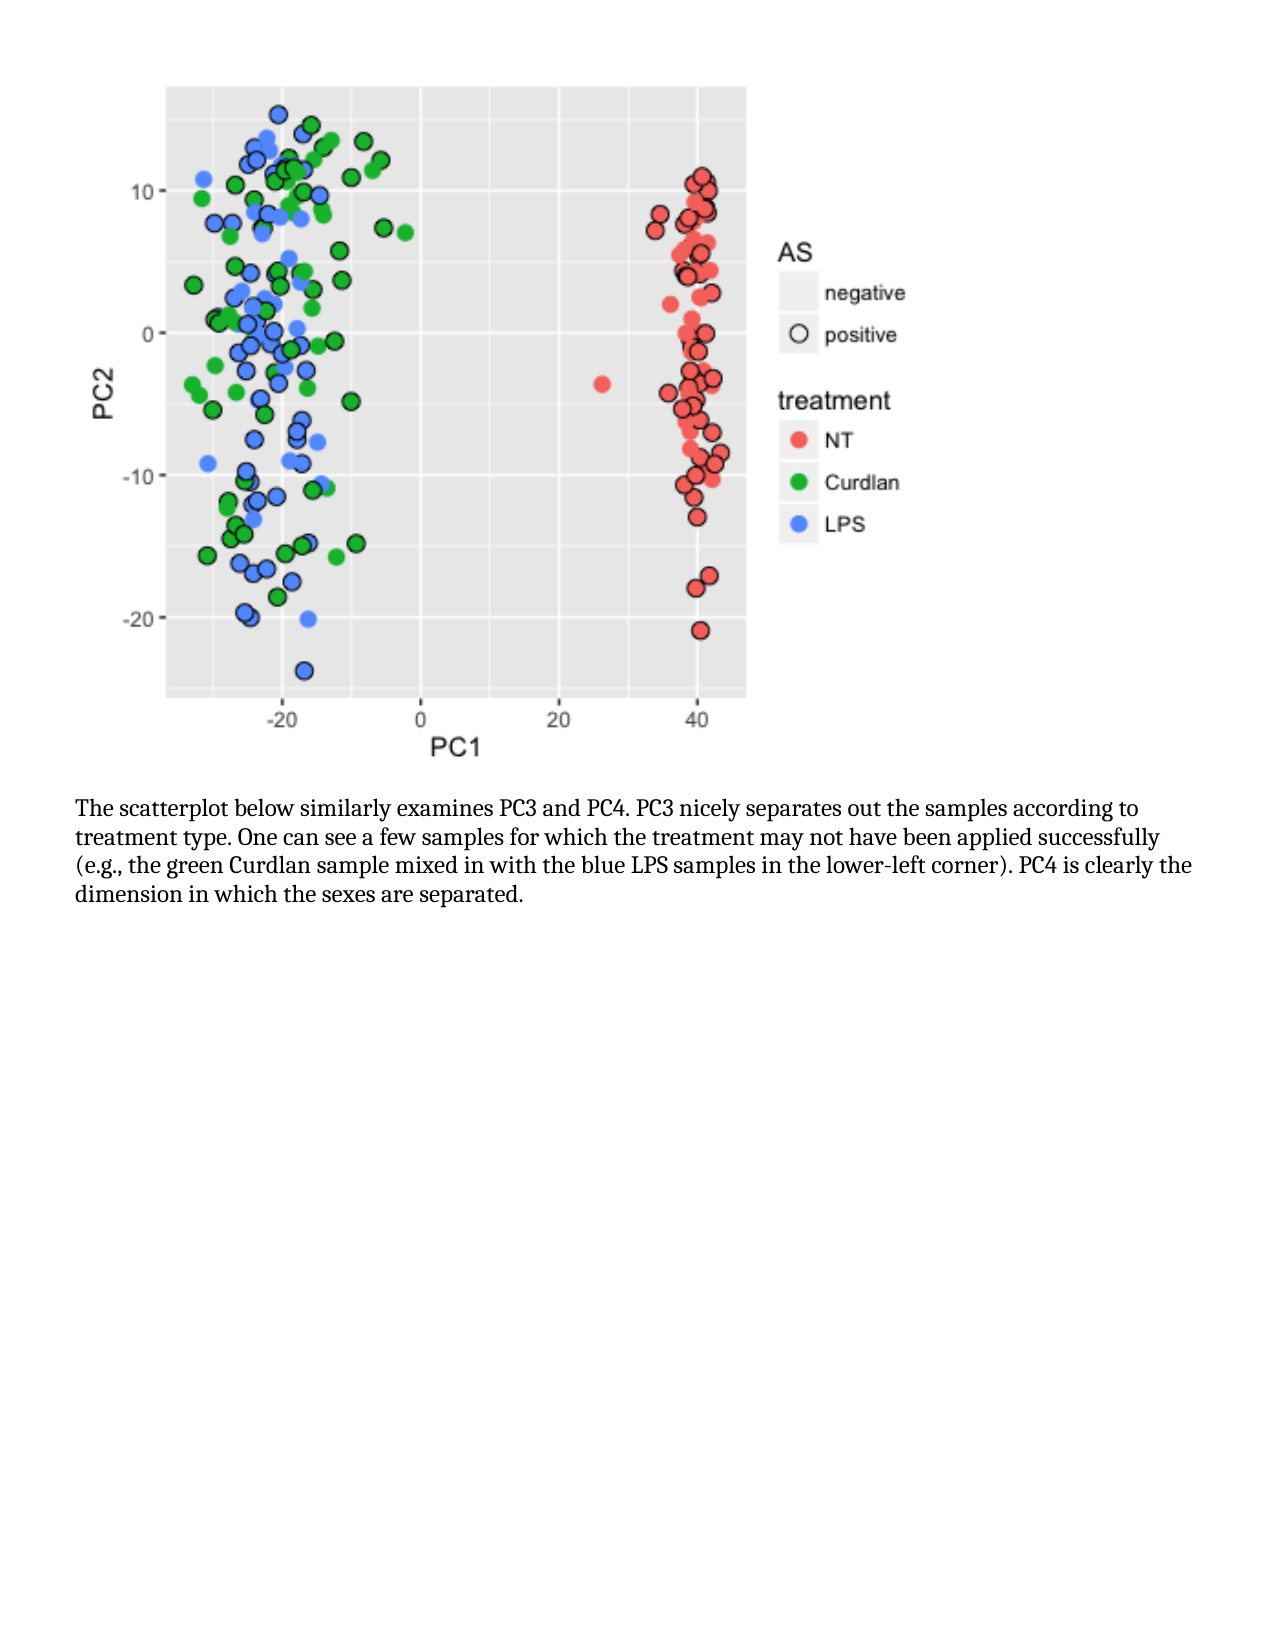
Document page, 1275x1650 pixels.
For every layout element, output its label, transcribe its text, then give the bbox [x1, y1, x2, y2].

text The scatterplot below similarly examines PC3 and PC4. PC3 nicely separates out the samples according to treatment type. One can see a few samples for which the treatment may not have been applied successfully (e.g., the green Curdlan sample mixed in with the blue LPS samples in the lower-left corner). PC4 is clearly the dimension in which the sexes are separated. [75, 794, 1200, 909]
picture [75, 75, 951, 775]
